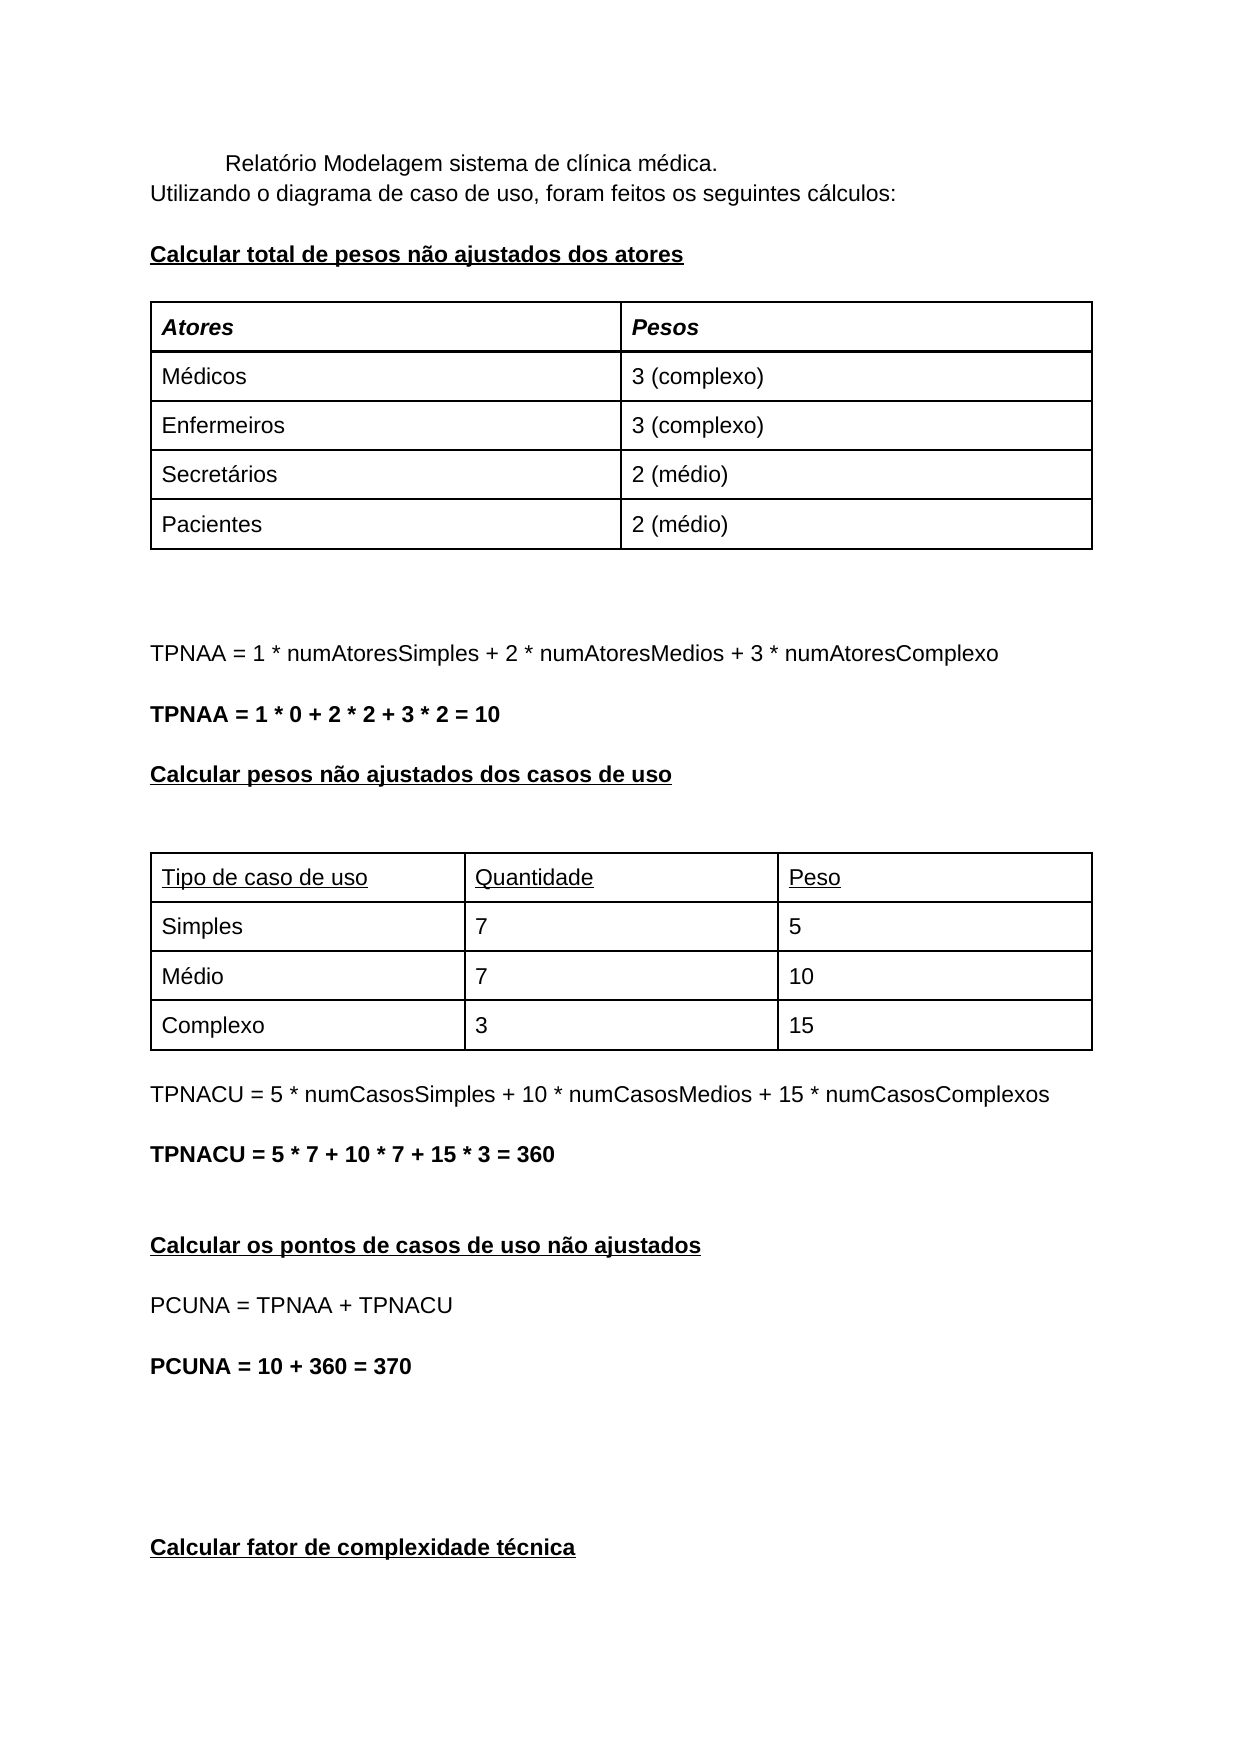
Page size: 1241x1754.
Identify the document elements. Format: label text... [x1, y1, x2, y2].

table_cell 7 [466, 952, 777, 999]
text Calcular pesos não ajustados dos casos de uso [150, 761, 1090, 787]
table_cell 10 [779, 952, 1091, 999]
text TPNAA = 1 * 0 + 2 * 2 + 3 * 2 = 10 [150, 701, 1090, 727]
table_cell Complexo [152, 1001, 464, 1049]
table_cell 3 [466, 1001, 777, 1049]
table_cell 7 [466, 903, 777, 950]
table_header Peso [779, 854, 1091, 901]
table_cell Médicos [152, 353, 620, 399]
table_cell 3 (complexo) [622, 353, 1091, 399]
text Utilizando o diagrama de caso de uso, foram feitos os seguintes cálculos: [150, 180, 1090, 207]
text PCUNA = 10 + 360 = 370 [150, 1353, 1090, 1379]
table_header Quantidade [466, 854, 777, 901]
table_cell Simples [152, 903, 464, 950]
text Calcular fator de complexidade técnica [150, 1534, 1090, 1560]
text TPNAA = 1 * numAtoresSimples + 2 * numAtoresMedios + 3 * numAtoresComplexo [150, 640, 1090, 666]
table_header Atores [152, 303, 620, 350]
table_cell Secretários [152, 451, 620, 498]
table_cell 2 (médio) [622, 500, 1091, 547]
table_header Tipo de caso de uso [152, 854, 464, 901]
table_header Pesos [622, 303, 1091, 350]
text PCUNA = TPNAA + TPNACU [150, 1292, 1090, 1319]
table_cell Enfermeiros [152, 402, 620, 449]
text Relatório Modelagem sistema de clínica médica. [150, 150, 1090, 176]
text Calcular total de pesos não ajustados dos atores [150, 241, 1090, 267]
text Calcular os pontos de casos de uso não ajustados [150, 1232, 1090, 1258]
table_cell 3 (complexo) [622, 402, 1091, 449]
text TPNACU = 5 * numCasosSimples + 10 * numCasosMedios + 15 * numCasosComplexos [150, 1081, 1090, 1107]
table_cell 2 (médio) [622, 451, 1091, 498]
table_cell Pacientes [152, 500, 620, 547]
table_cell Médio [152, 952, 464, 999]
table_cell 15 [779, 1001, 1091, 1049]
table_cell 5 [779, 903, 1091, 950]
text TPNACU = 5 * 7 + 10 * 7 + 15 * 3 = 360 [150, 1141, 1090, 1168]
